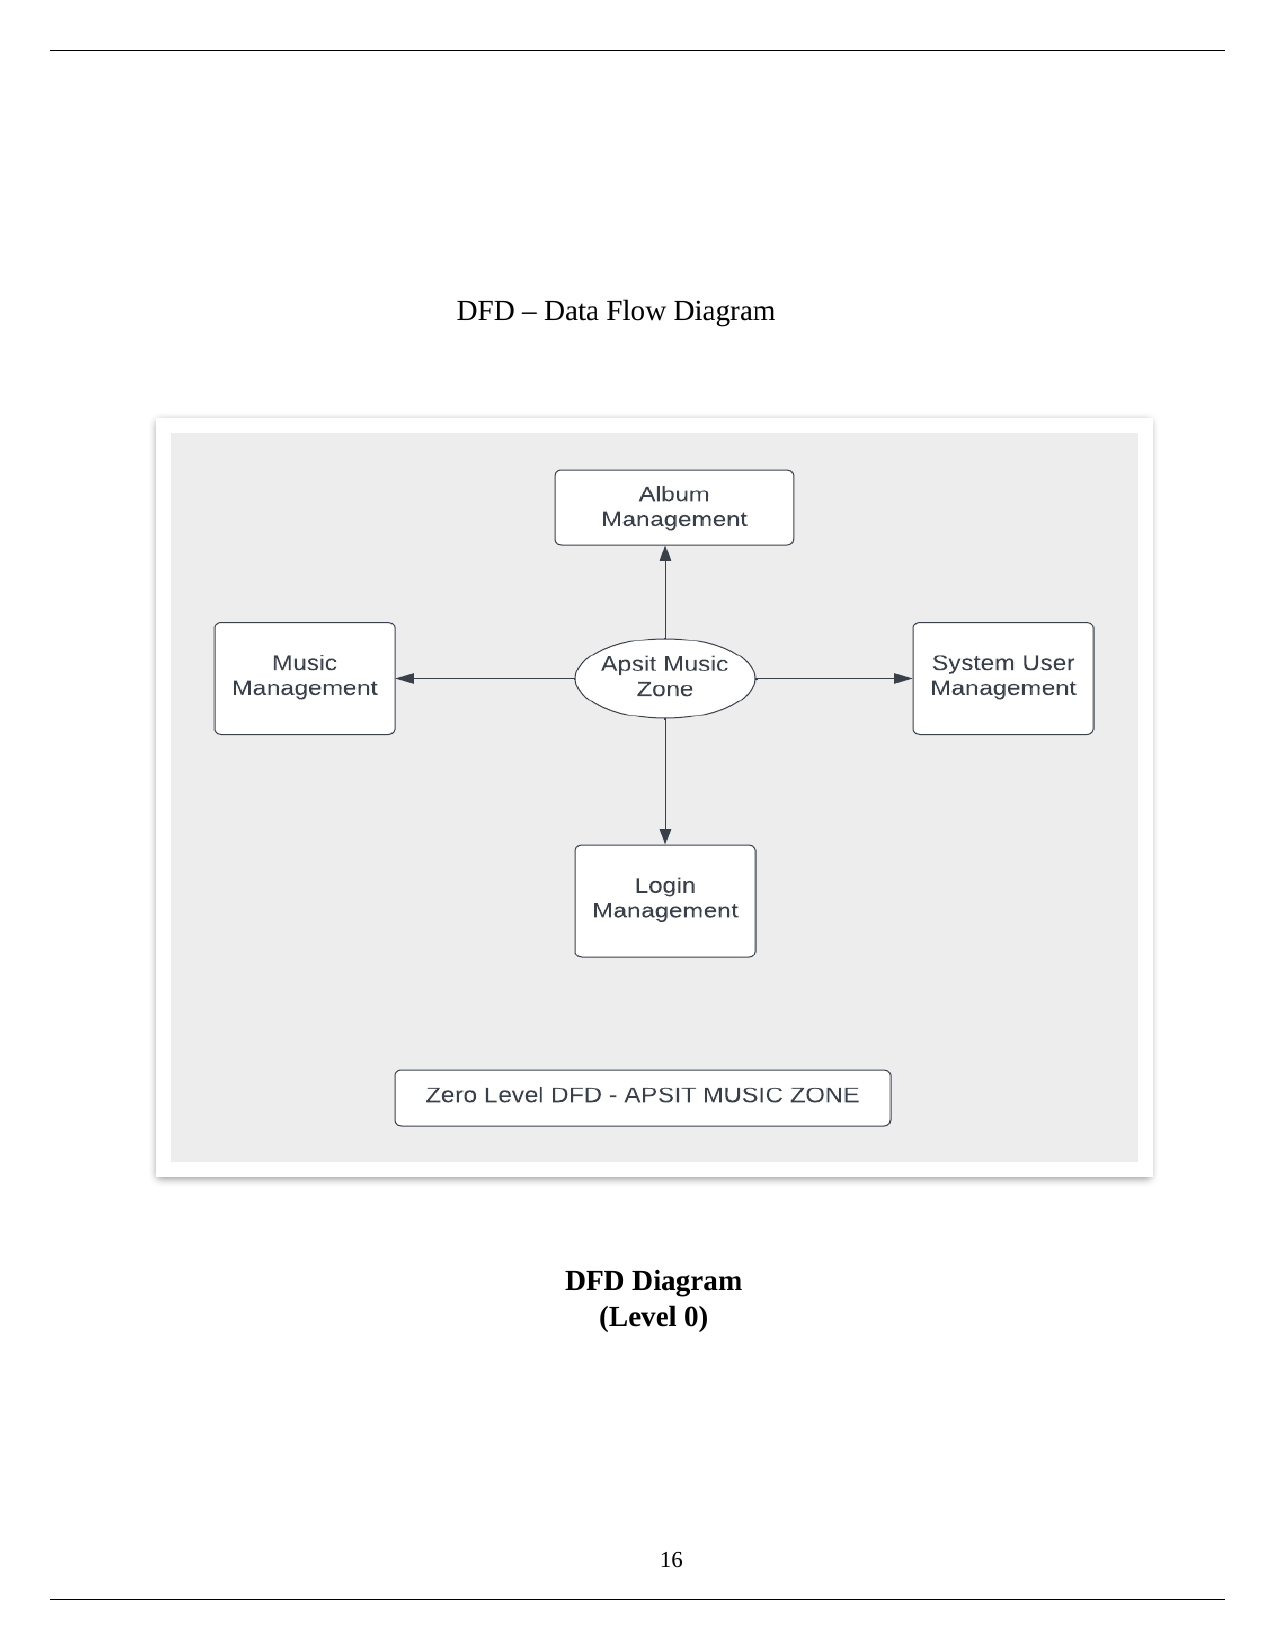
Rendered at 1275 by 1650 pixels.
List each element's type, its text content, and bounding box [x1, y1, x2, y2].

text DFD – Data Flow Diagram [77, 293, 1155, 327]
text DFD Diagram (Level 0) [152, 1263, 1155, 1333]
picture [171, 433, 1138, 1162]
